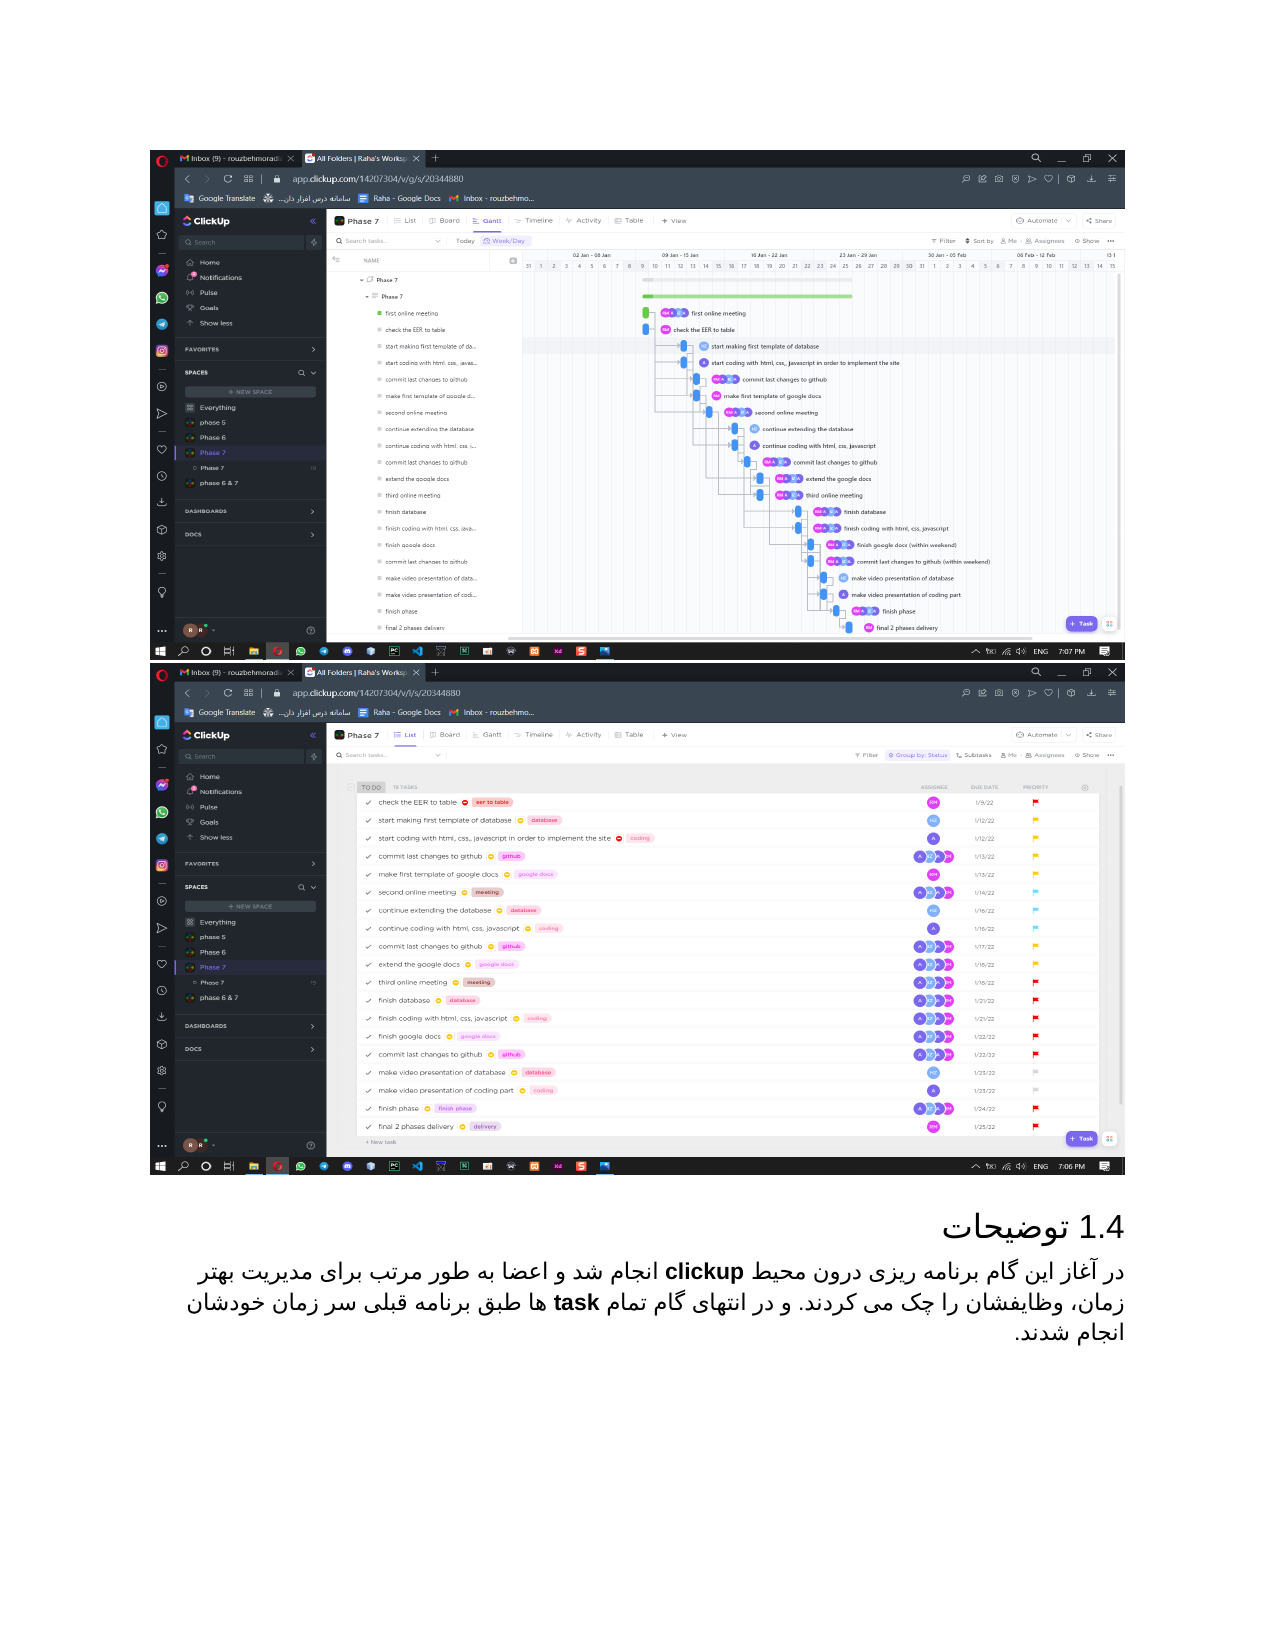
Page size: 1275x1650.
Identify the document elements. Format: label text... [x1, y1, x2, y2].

picture [150, 150, 1125, 660]
subtitle 1.4 توضیحات [150, 1207, 1125, 1246]
text در آغاز این گام برنامه ریزی درون محیط clickup انجام شد و اعضا به طور مرتب برای مدیریت بهتر زمان، وظایفشان را چک می کردند. و در انتهای گام تمام task ها طبق برنامه قبلی سر زمان خودشان انجام شدند. [150, 1258, 1125, 1345]
picture [150, 663, 1125, 1175]
